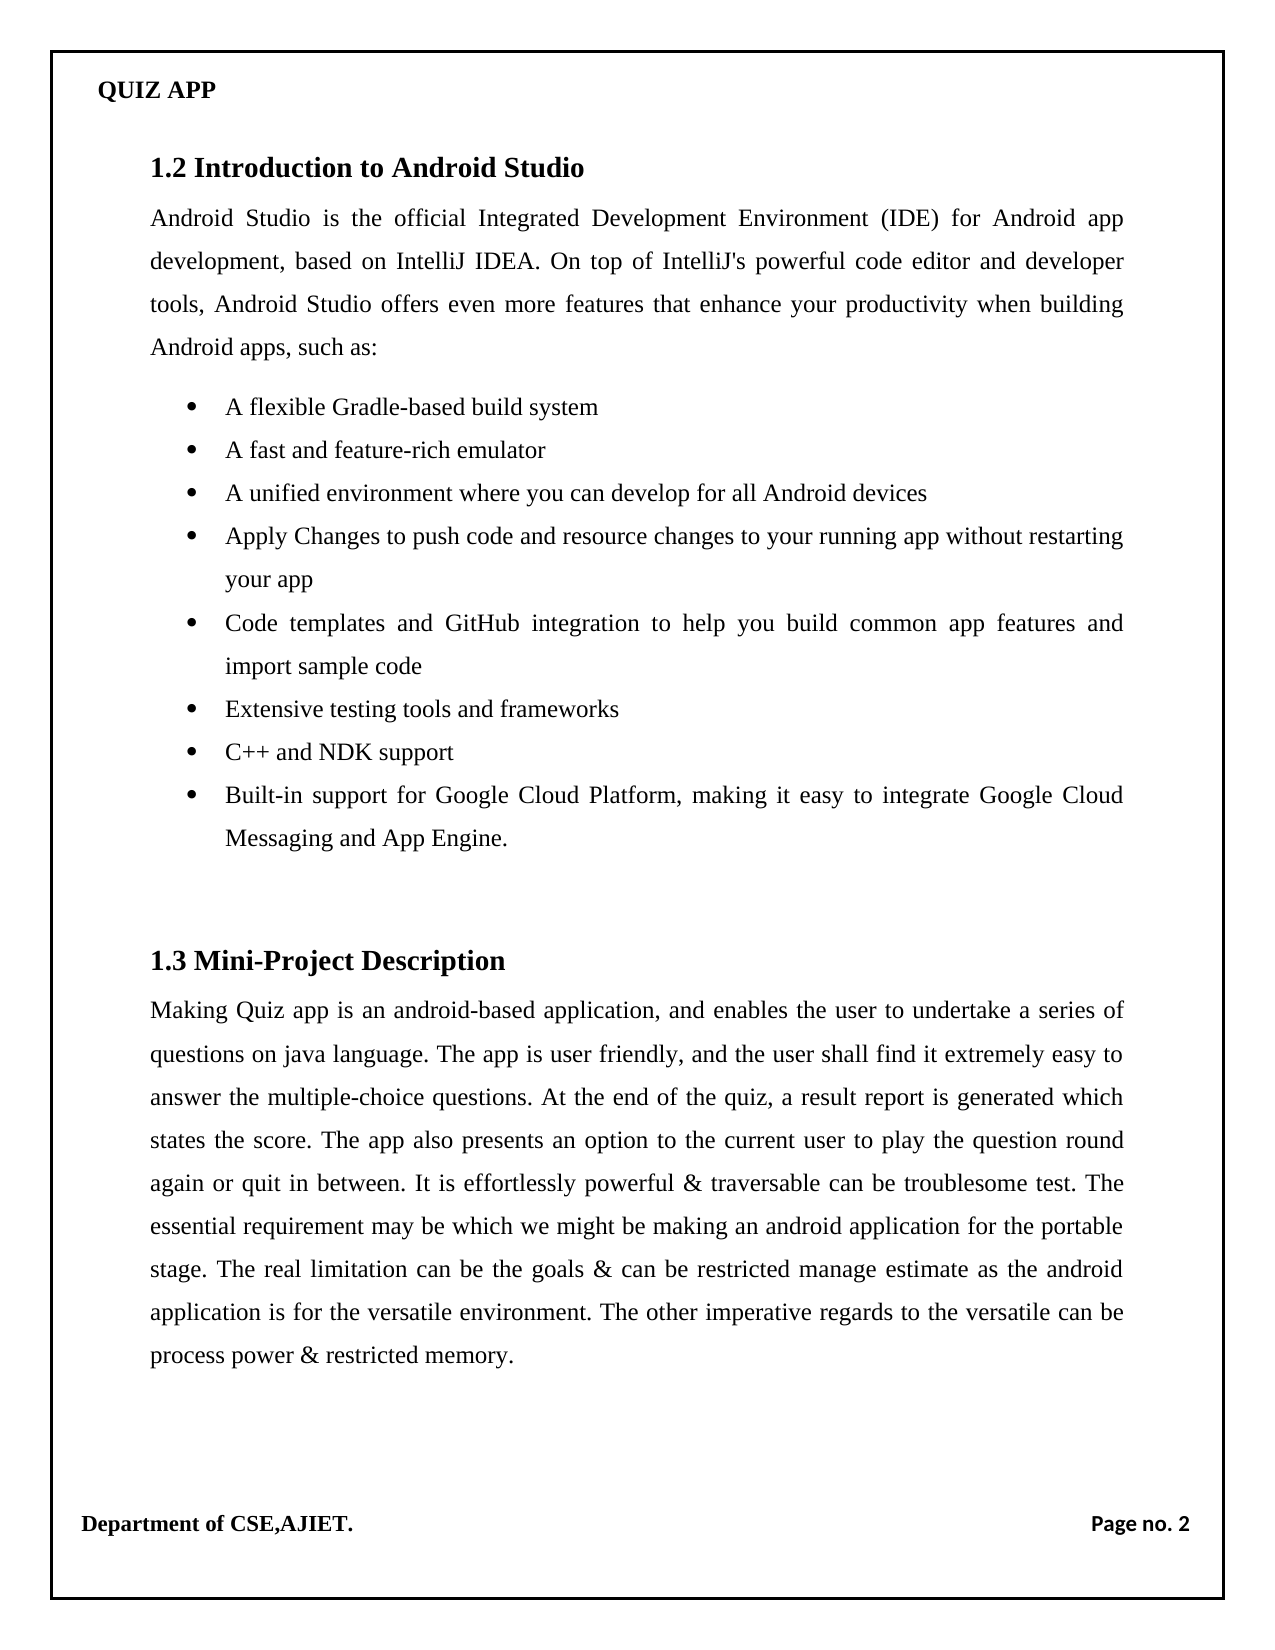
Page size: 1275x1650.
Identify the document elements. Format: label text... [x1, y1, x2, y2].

list C++ and NDK support [187, 737, 1125, 766]
list Built-in support for Google Cloud Platform, making it easy to integrate Google Cloud Messaging and App Engine. [187, 780, 1125, 852]
text Making Quiz app is an android-based application, and enables the user to undertake a series of questions on java language. The app is user friendly, and the user shall find it extremely easy to answer the multiple-choice questions. At the end of the quiz, a result report is generated which states the score. The app also presents an option to the current user to play the question round again or quit in between. It is effortlessly powerful & traversable can be troublesome test. The essential requirement may be which we might be making an android application for the portable stage. The real limitation can be the goals & can be restricted manage estimate as the android application is for the versatile environment. The other imperative regards to the versatile can be process power & restricted memory. [150, 996, 1125, 1369]
list Apply Changes to push code and resource changes to your running app without restarting your app [187, 521, 1125, 593]
list A flexible Gradle-based build system [187, 392, 1125, 421]
text Android Studio is the official Integrated Development Environment (IDE) for Android app development, based on IntelliJ IDEA. On top of IntelliJ's powerful code editor and developer tools, Android Studio offers even more features that enhance your productivity when building Android apps, such as: [150, 203, 1125, 361]
text 1.2 Introduction to Android Studio [150, 150, 1125, 183]
list A fast and feature-rich emulator [187, 435, 1125, 464]
list A unified environment where you can develop for all Android devices [187, 478, 1125, 507]
text 1.3 Mini-Project Description [150, 943, 1125, 976]
list Extensive testing tools and frameworks [187, 694, 1125, 723]
list Code templates and GitHub integration to help you build common app features and import sample code [187, 608, 1125, 679]
